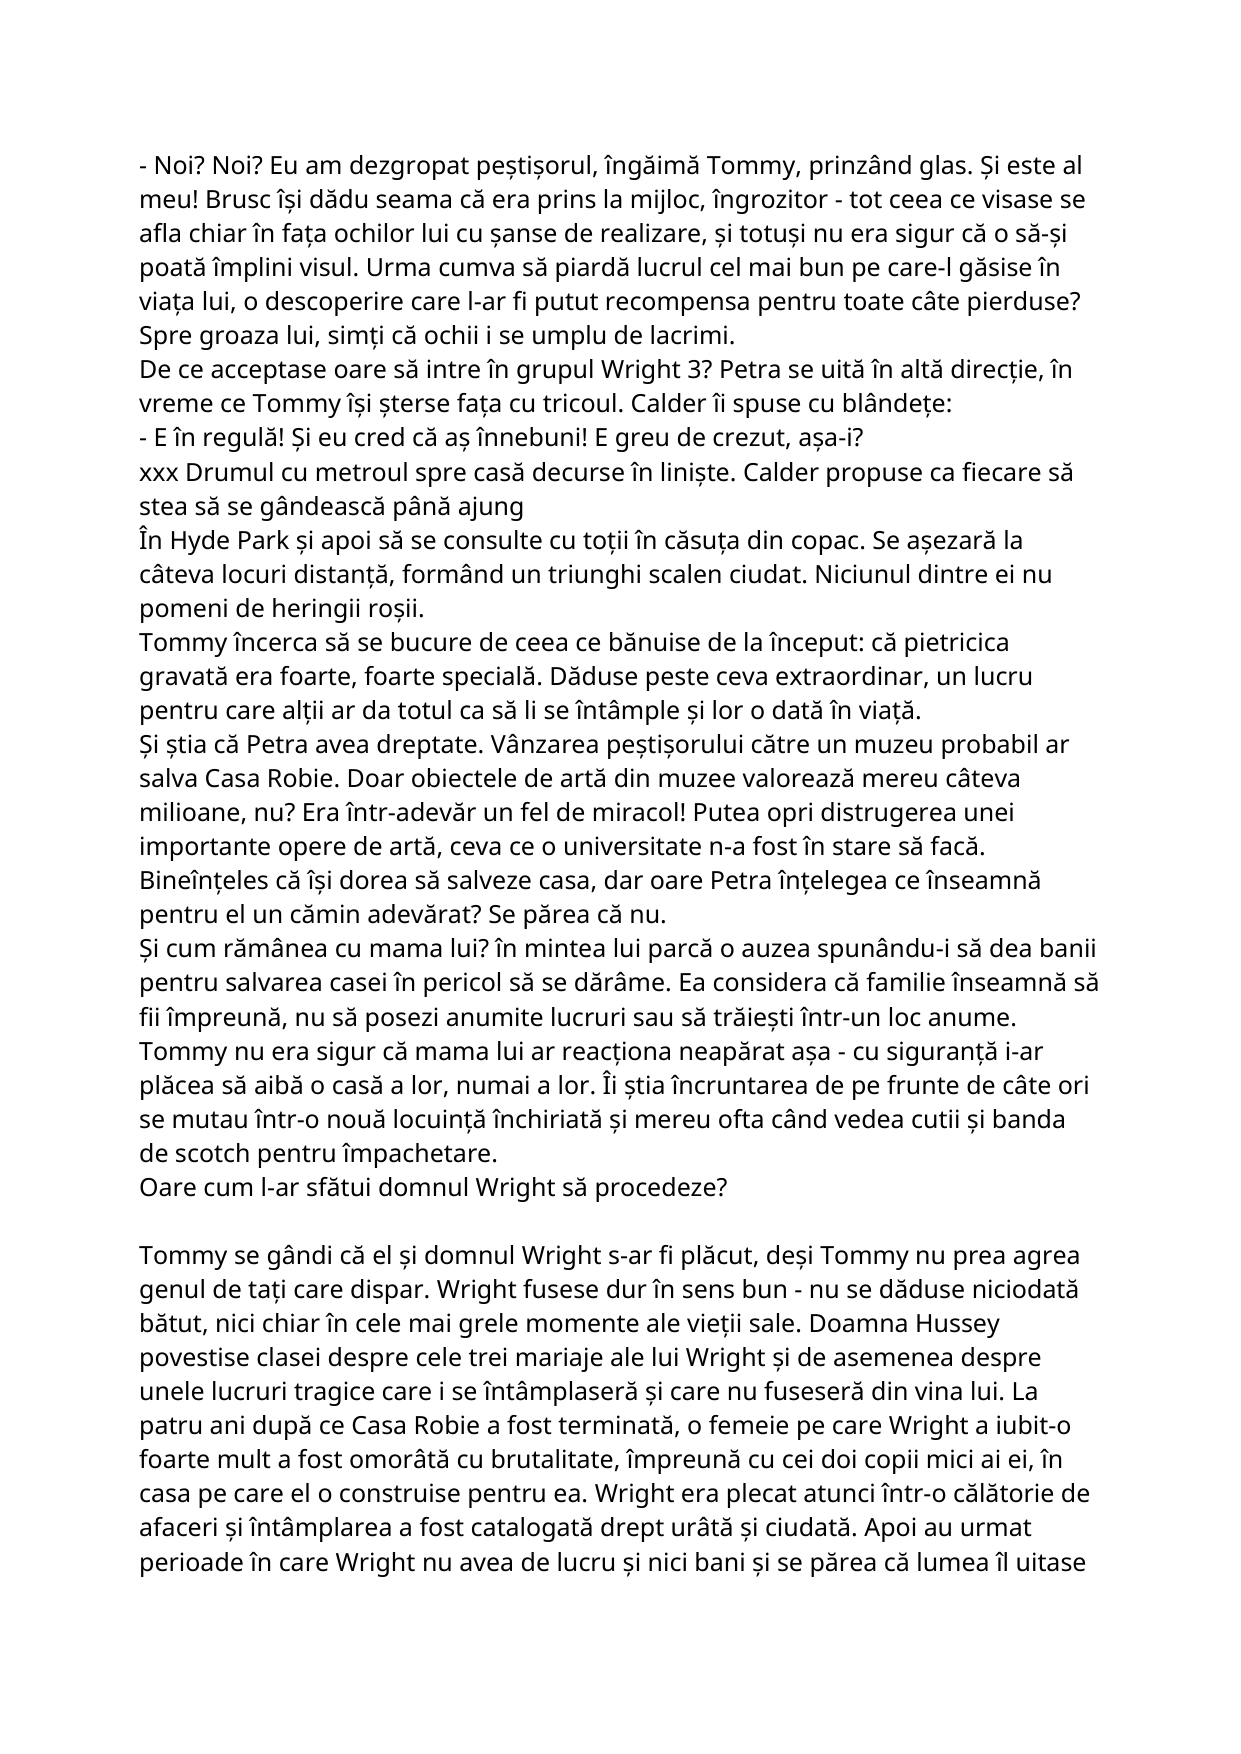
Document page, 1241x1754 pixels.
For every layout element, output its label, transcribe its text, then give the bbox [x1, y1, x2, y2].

text Tommy încerca să se bucure de ceea ce bănuise de la început: că pietricica gravată era foarte, foarte specială. Dăduse peste ceva extraordinar, un lucru pentru care alţii ar da totul ca să li se întâmple şi lor o dată în viaţă. [139, 624, 1101, 727]
text Şi cum rămânea cu mama lui? în mintea lui parcă o auzea spunându-i să dea banii pentru salvarea casei în pericol să se dărâme. Ea considera că familie înseamnă să fii împreună, nu să posezi anumite lucruri sau să trăieşti într-un loc anume. Tommy nu era sigur că mama lui ar reacţiona neapărat aşa - cu siguranţă i-ar plăcea să aibă o casă a lor, numai a lor. Îi ştia încruntarea de pe frunte de câte ori se mutau într-o nouă locuinţă închiriată şi mereu ofta când vedea cutii şi banda de scotch pentru împachetare. [139, 931, 1101, 1169]
text xxx Drumul cu metroul spre casă decurse în linişte. Calder propuse ca fiecare să stea să se gândească până ajung [139, 454, 1101, 522]
text Oare cum l-ar sfătui domnul Wright să procedeze? [139, 1169, 1101, 1203]
text În Hyde Park şi apoi să se consulte cu toţii în căsuţa din copac. Se aşezară la câteva locuri distanţă, formând un triunghi scalen ciudat. Niciunul dintre ei nu pomeni de heringii roşii. [139, 522, 1101, 624]
text De ce acceptase oare să intre în grupul Wright 3? Petra se uită în altă direcţie, în vreme ce Tommy îşi şterse faţa cu tricoul. Calder îi spuse cu blândeţe: [139, 352, 1101, 420]
text - Noi? Noi? Eu am dezgropat peştişorul, îngăimă Tommy, prinzând glas. Şi este al meu! Brusc îşi dădu seama că era prins la mijloc, îngrozitor - tot ceea ce visase se afla chiar în faţa ochilor lui cu şanse de realizare, şi totuşi nu era sigur că o să-şi poată împlini visul. Urma cumva să piardă lucrul cel mai bun pe care-l găsise în viaţa lui, o descoperire care l-ar fi putut recompensa pentru toate câte pierduse? Spre groaza lui, simţi că ochii i se umplu de lacrimi. [139, 148, 1101, 352]
text - E în regulă! Şi eu cred că aş înnebuni! E greu de crezut, aşa-i? [139, 420, 1101, 454]
text Şi ştia că Petra avea dreptate. Vânzarea peştişorului către un muzeu probabil ar salva Casa Robie. Doar obiectele de artă din muzee valorează mereu câteva milioane, nu? Era într-adevăr un fel de miracol! Putea opri distrugerea unei importante opere de artă, ceva ce o universitate n-a fost în stare să facă. Bineînţeles că îşi dorea să salveze casa, dar oare Petra înţelegea ce înseamnă pentru el un cămin adevărat? Se părea că nu. [139, 727, 1101, 931]
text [139, 1238, 1101, 1578]
